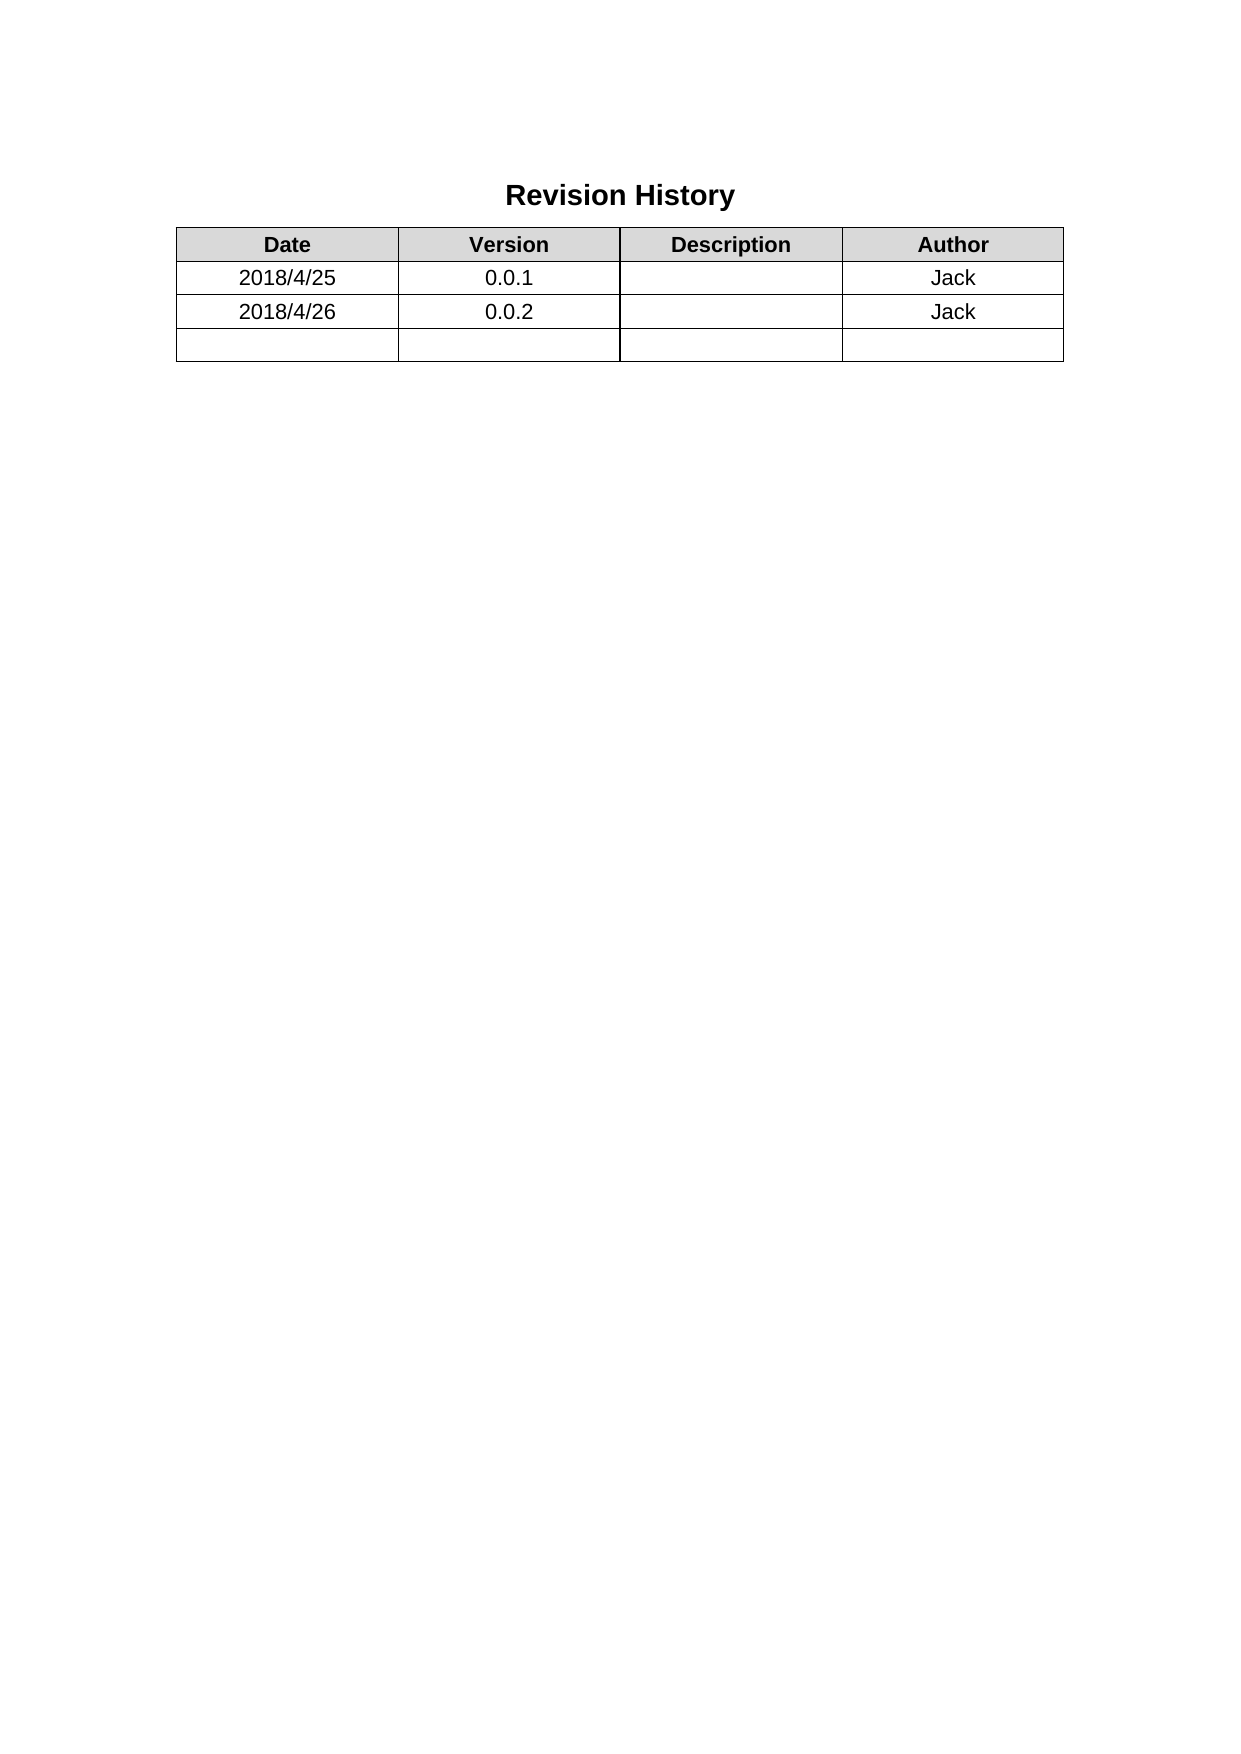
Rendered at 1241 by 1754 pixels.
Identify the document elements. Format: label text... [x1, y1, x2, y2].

table_header Author [843, 228, 1063, 261]
table_cell Jack [843, 295, 1063, 328]
table_cell [399, 329, 619, 361]
table_cell [843, 329, 1063, 361]
table_cell Jack [843, 262, 1063, 294]
table_cell 2018/4/26 [177, 295, 398, 328]
table_cell 2018/4/25 [177, 262, 398, 294]
table_header Version [399, 228, 619, 261]
table_cell 0.0.2 [399, 295, 619, 328]
table_cell [177, 329, 398, 361]
table_header Date [177, 228, 398, 261]
table_cell [621, 329, 842, 361]
table_cell 0.0.1 [399, 262, 619, 294]
table_cell [621, 295, 842, 328]
table_cell [621, 262, 842, 294]
table_header Description [621, 228, 842, 261]
text Revision History [187, 162, 1053, 227]
